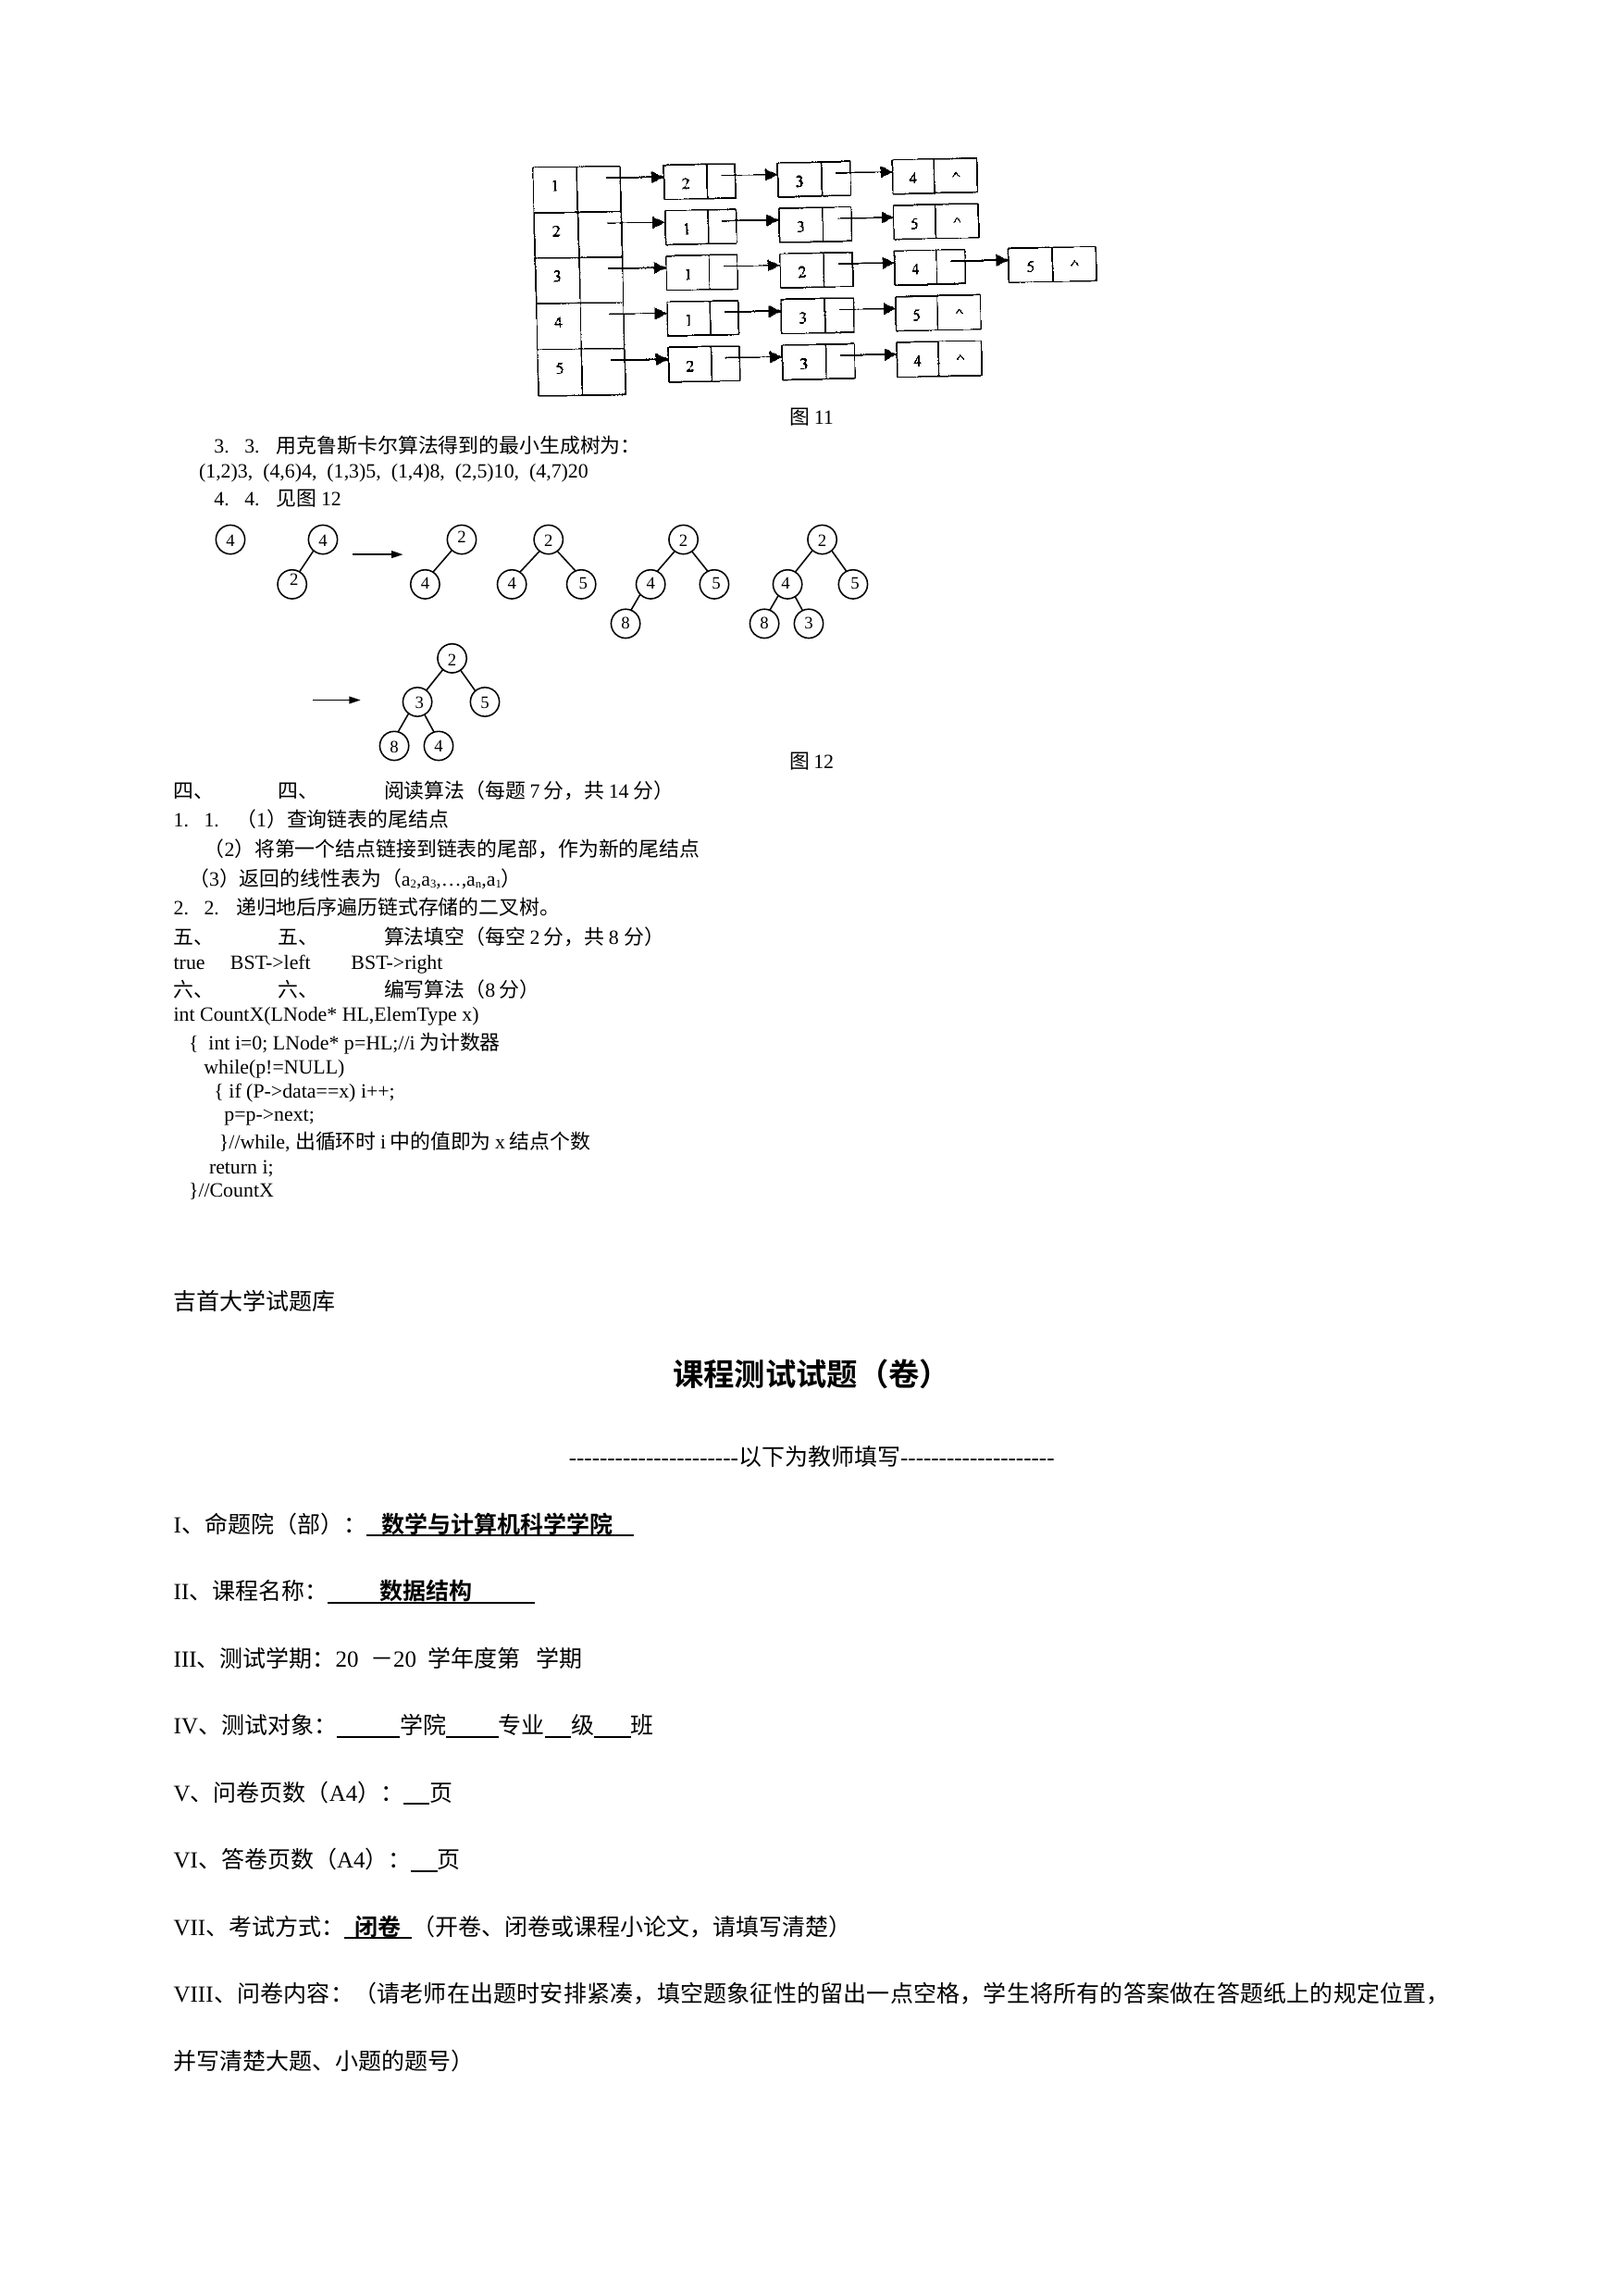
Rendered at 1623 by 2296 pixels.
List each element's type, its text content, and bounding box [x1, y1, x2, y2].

text 课程测试试题（卷） [173, 1349, 1449, 1395]
text 图11 [173, 401, 1449, 429]
text ----------------------以下为教师填写-------------------- [173, 1439, 1449, 1472]
text （2）将第一个结点链接到链表的尾部，作为新的尾结点 [173, 833, 1449, 863]
text { if (P->data==x) i++; [173, 1079, 1449, 1102]
text true BST->left BST->right [173, 950, 1449, 974]
list 3. 用克鲁斯卡尔算法得到的最小生成树为： [214, 429, 1449, 459]
text { int i=0; LNode* p=HL;//i为计数器 [173, 1026, 1449, 1055]
text III、测试学期：20 －20 学年度第 学期 [173, 1640, 1449, 1674]
picture [514, 140, 1109, 401]
list 1. （1）查询链表的尾结点 [173, 803, 1449, 833]
text p=p->next; [173, 1102, 1449, 1125]
text }//CountX [173, 1178, 1449, 1201]
text (1,2)3, (4,6)4, (1,3)5, (1,4)8, (2,5)10, (4,7)20 [173, 459, 1449, 482]
list 六、 编写算法（8分） [173, 974, 1449, 1002]
text IV、测试对象： 学院 专业 级 班 [173, 1707, 1449, 1741]
text 图12 [173, 745, 1449, 775]
text }//while, 出循环时i中的值即为x结点个数 [173, 1125, 1449, 1155]
list 2. 递归地后序遍历链式存储的二叉树。 [173, 891, 1449, 921]
text V、问卷页数（A4）： 页 [173, 1774, 1449, 1808]
text VIII、问卷内容：（请老师在出题时安排紧凑，填空题象征性的留出一点空格，学生将所有的答案做在答题纸上的规定位置，并写清楚大题、小题的题号） [173, 1976, 1449, 2077]
text VII、考试方式： 闭卷 （开卷、闭卷或课程小论文，请填写清楚） [173, 1908, 1449, 1942]
text （3）返回的线性表为（a2,a3,…,an,a1） [173, 863, 1449, 891]
text II、课程名称： 数据结构 [173, 1573, 1449, 1607]
list 四、 阅读算法（每题7分，共14分） [173, 775, 1449, 803]
text return i; [173, 1155, 1449, 1178]
text VI、答卷页数（A4）： 页 [173, 1842, 1449, 1875]
text int CountX(LNode* HL,ElemType x) [173, 1002, 1449, 1026]
text I、命题院（部）： 数学与计算机科学学院 [173, 1506, 1449, 1540]
list 4. 见图12 [214, 482, 1449, 512]
text while(p!=NULL) [173, 1055, 1449, 1079]
text 吉首大学试题库 [173, 1283, 1449, 1316]
list 五、 算法填空（每空2分，共8 分） [173, 921, 1449, 950]
